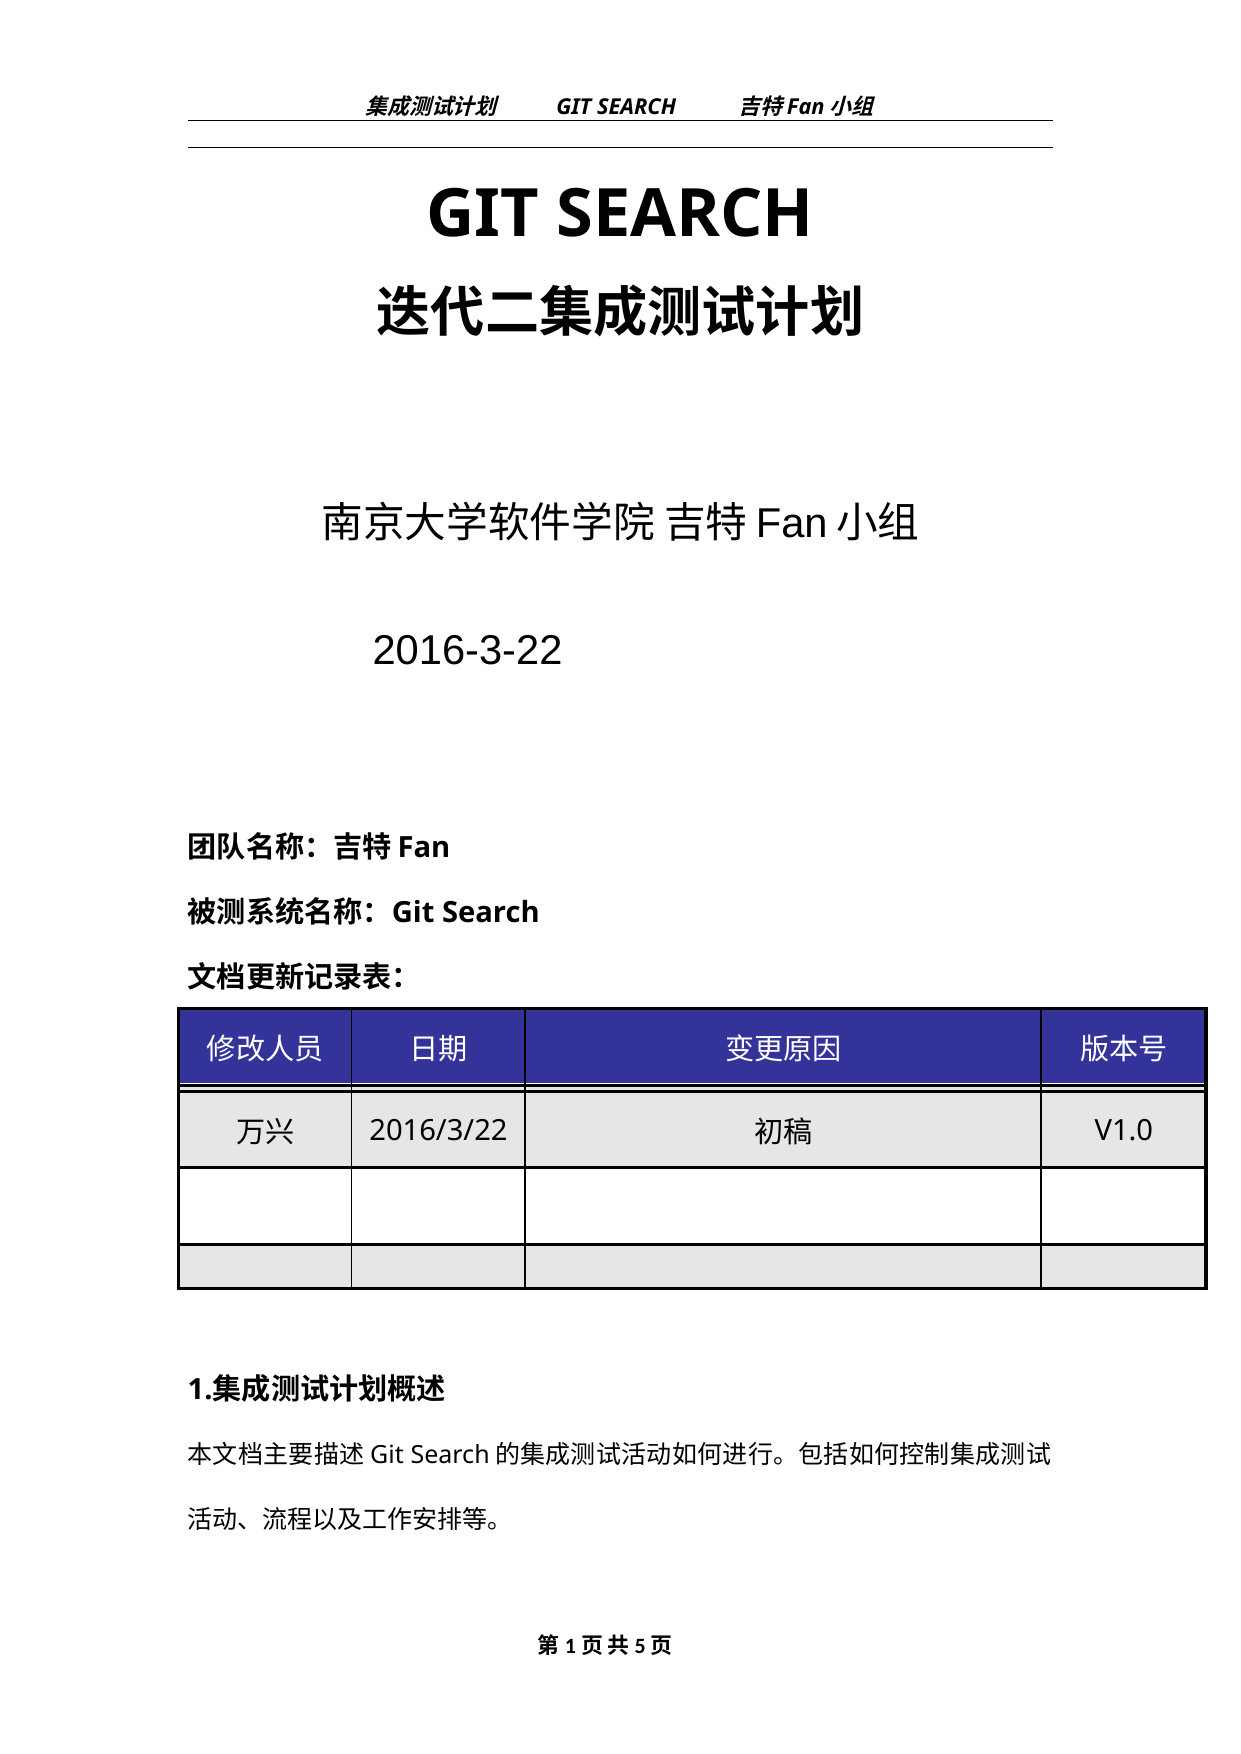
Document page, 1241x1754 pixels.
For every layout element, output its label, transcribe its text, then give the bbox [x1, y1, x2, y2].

text 2016-3-22 [187, 617, 1053, 682]
table_header 日期 [352, 1010, 524, 1083]
table_header 修改人员 [180, 1010, 351, 1083]
text 文档更新记录表： [187, 942, 1053, 1007]
table_cell [180, 1169, 351, 1243]
table_cell [352, 1246, 524, 1287]
text 迭代二集成测试计划 [187, 259, 1053, 357]
table_cell 万兴 [180, 1093, 351, 1166]
text 本文档主要描述Git Search的集成测试活动如何进行。包括如何控制集成测试活动、流程以及工作安排等。 [187, 1420, 1053, 1550]
text 1.集成测试计划概述 [187, 1355, 1053, 1420]
table_cell [526, 1246, 1040, 1287]
table_header 变更原因 [526, 1010, 1040, 1083]
text 南京大学软件学院 吉特Fan小组 [187, 487, 1053, 552]
text 被测系统名称：Git Search [187, 877, 1053, 942]
table_cell [526, 1169, 1040, 1243]
table_cell [1042, 1246, 1204, 1287]
text GIT SEARCH [187, 162, 1053, 259]
text 团队名称：吉特Fan [187, 812, 1053, 877]
table_cell [180, 1246, 351, 1287]
table_cell 2016/3/22 [352, 1093, 524, 1166]
table_cell [1042, 1169, 1204, 1243]
table_cell [352, 1169, 524, 1243]
table_cell 初稿 [526, 1093, 1040, 1166]
table_cell V1.0 [1042, 1093, 1204, 1166]
table_header 版本号 [1042, 1010, 1204, 1083]
